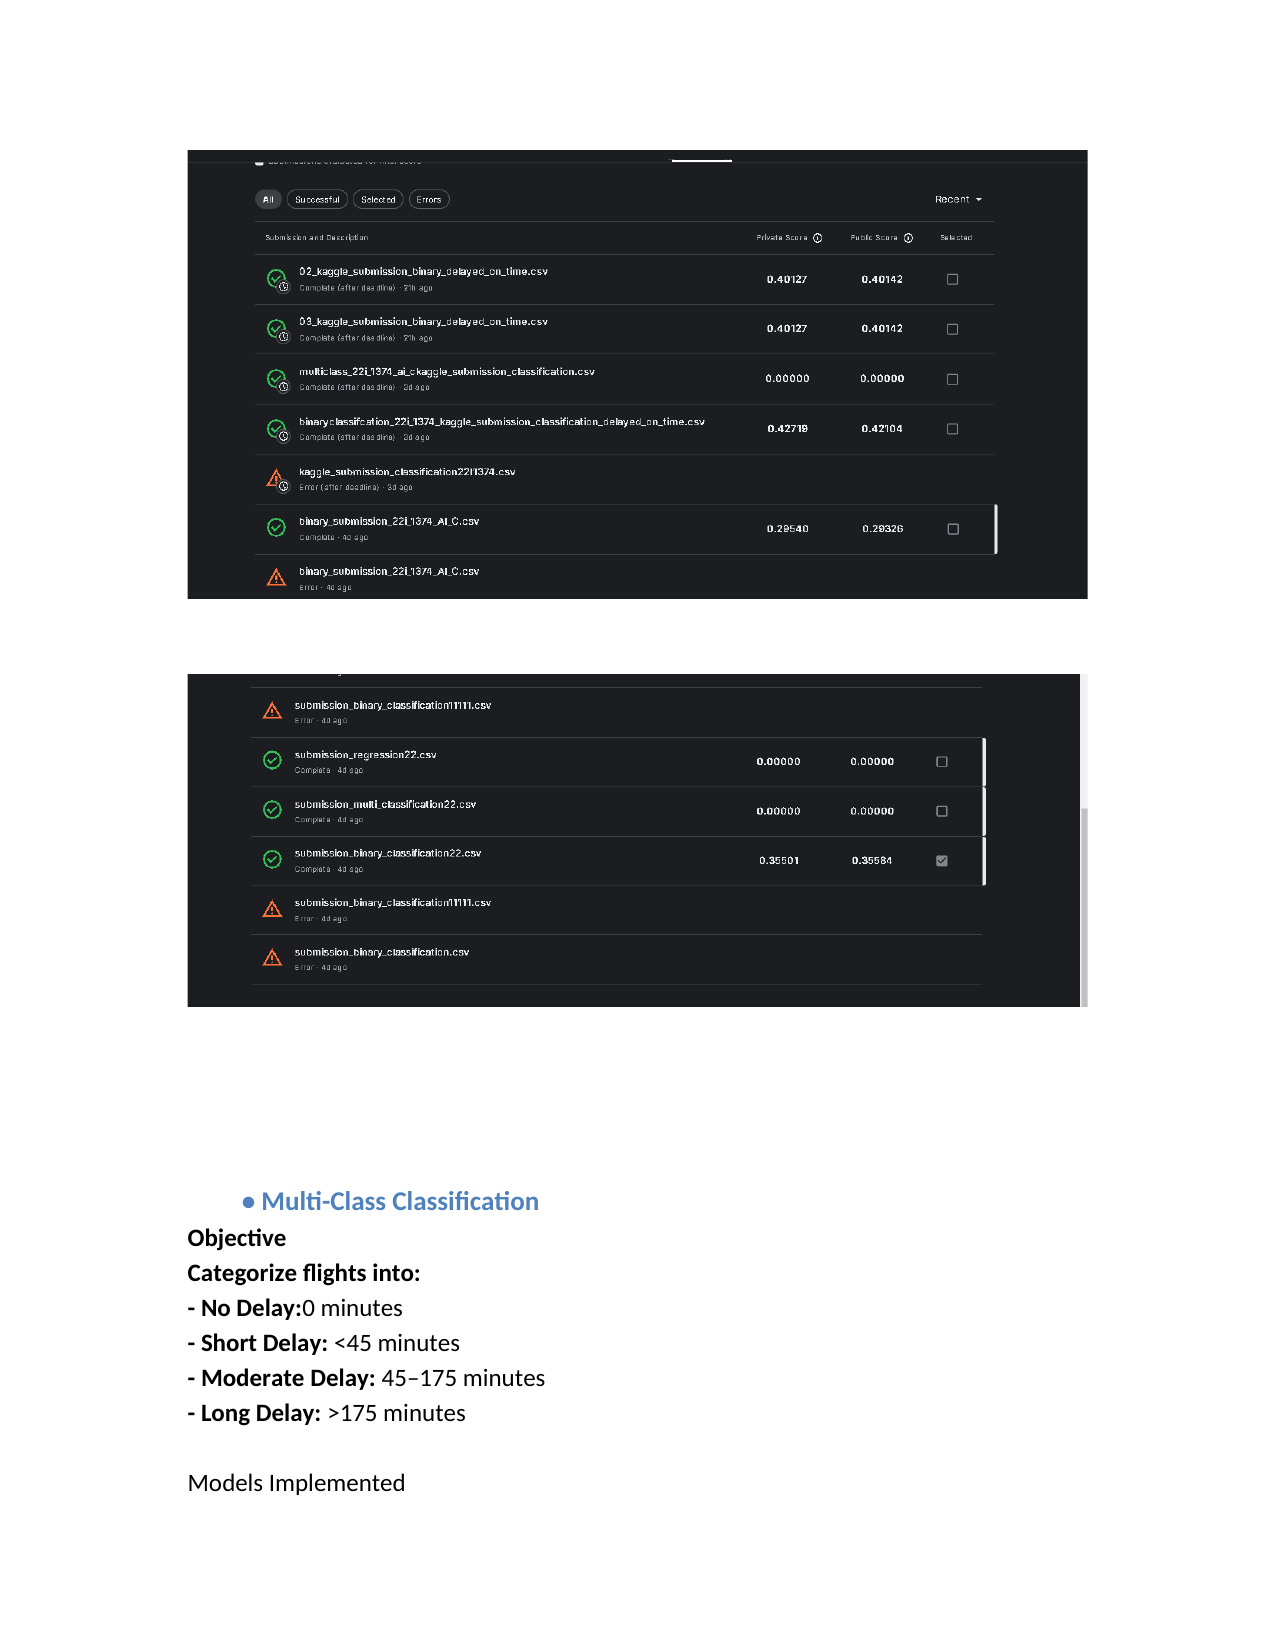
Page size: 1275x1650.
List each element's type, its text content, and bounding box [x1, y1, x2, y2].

picture [187, 674, 1088, 1007]
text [187, 1222, 1087, 1498]
picture [187, 150, 1088, 599]
subtitle • Multi-Class Classification [187, 1184, 1087, 1218]
